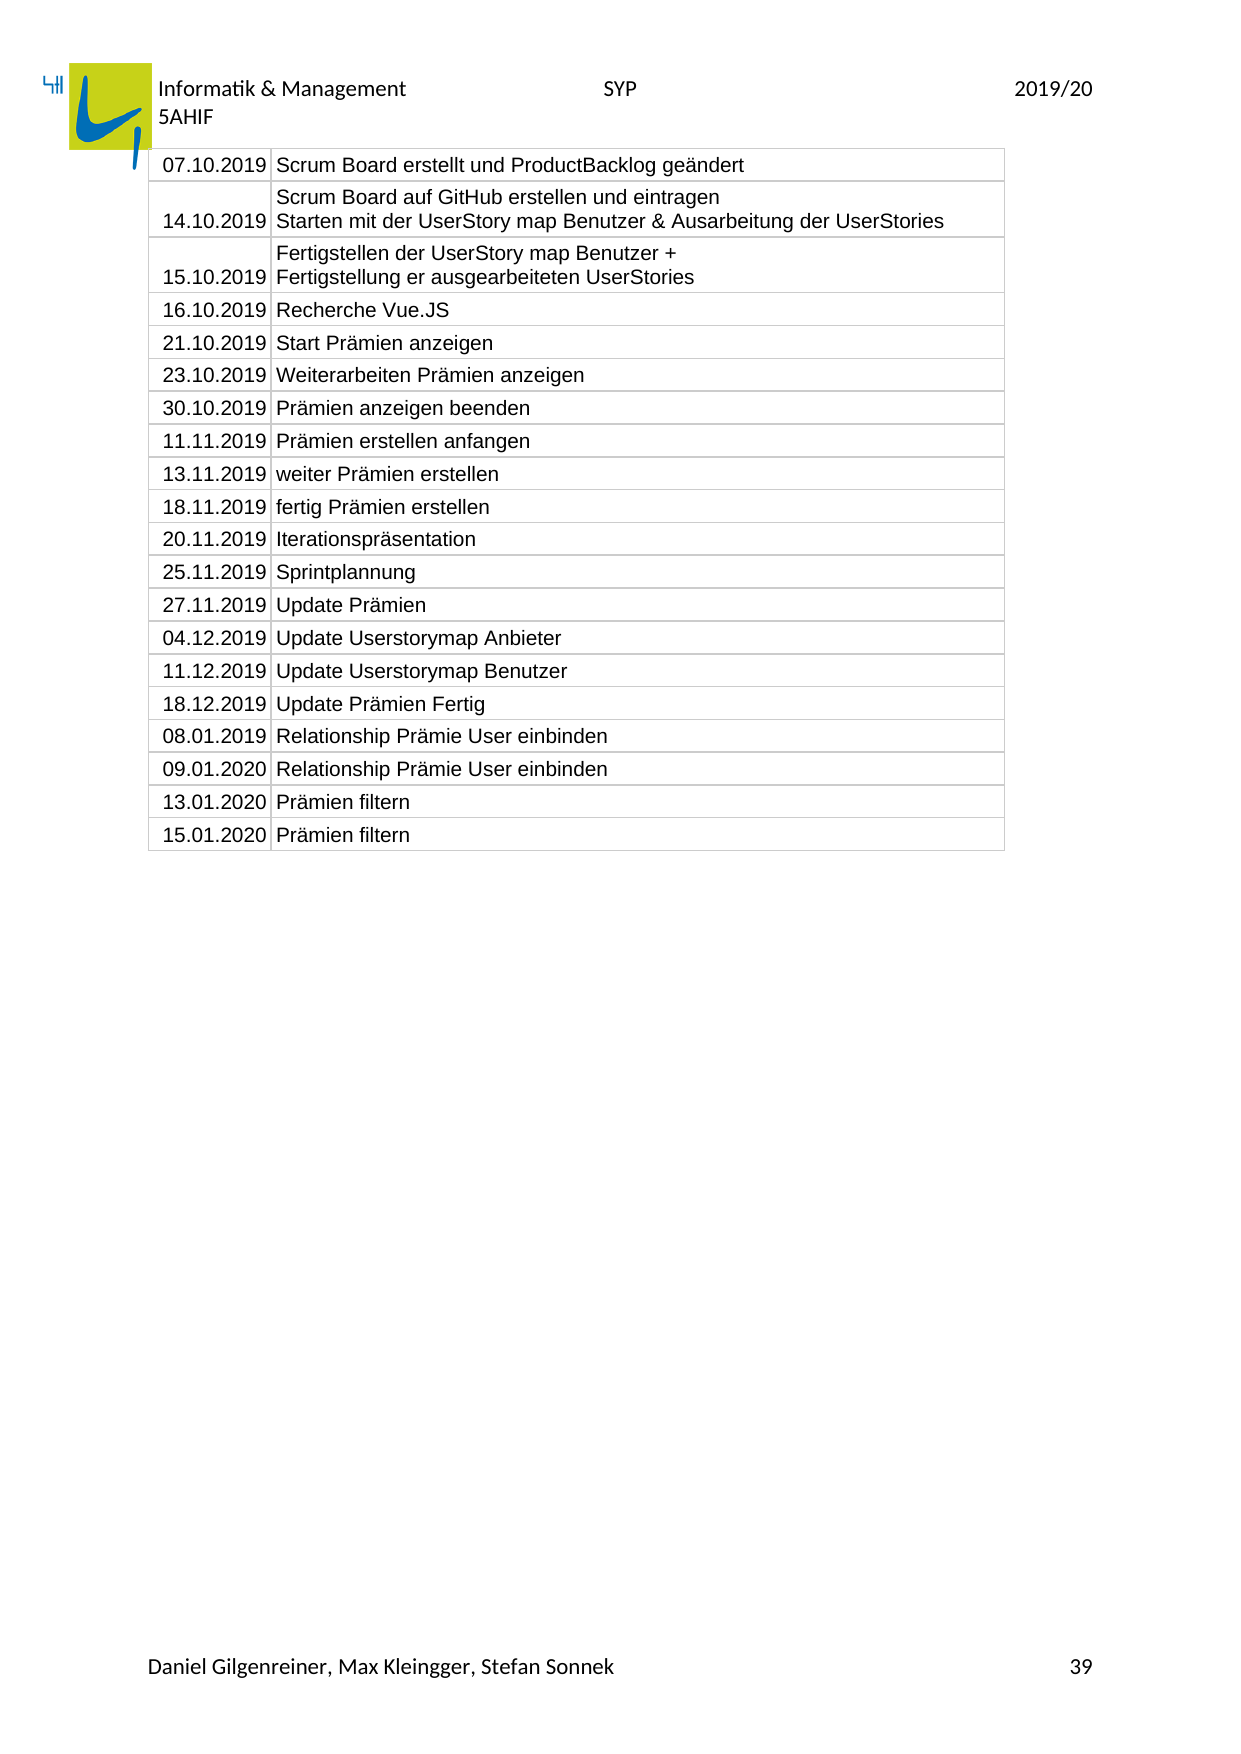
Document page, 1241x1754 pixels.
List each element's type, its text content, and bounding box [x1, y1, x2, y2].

table_cell 13.11.2019 [149, 458, 270, 489]
table_cell 18.12.2019 [149, 687, 270, 718]
table_cell Fertigstellen der UserStory map Benutzer + Fertigstellung er ausgearbeiteten UserStories [272, 238, 1004, 292]
table_cell 13.01.2020 [149, 786, 270, 817]
table_cell 25.11.2019 [149, 556, 270, 587]
table_cell Prämien filtern [272, 818, 1004, 850]
table_cell Scrum Board auf GitHub erstellen und eintragen Starten mit der UserStory map Benutzer & Ausarbeitung der UserStories [272, 182, 1004, 236]
table_cell Update Prämien Fertig [272, 687, 1004, 718]
table_cell 20.11.2019 [149, 523, 270, 554]
table_cell Update Userstorymap Anbieter [272, 622, 1004, 653]
table_cell Sprintplannung [272, 556, 1004, 587]
table_cell weiter Prämien erstellen [272, 458, 1004, 489]
table_cell Prämien erstellen anfangen [272, 425, 1004, 456]
table_cell Update Userstorymap Benutzer [272, 655, 1004, 686]
table_cell 27.11.2019 [149, 589, 270, 620]
table_cell Update Prämien [272, 589, 1004, 620]
table_cell 15.01.2020 [149, 818, 270, 850]
table_cell 14.10.2019 [149, 182, 270, 236]
table_cell Recherche Vue.JS [272, 293, 1004, 325]
table_cell 16.10.2019 [149, 293, 270, 325]
table_cell 21.10.2019 [149, 326, 270, 357]
table_cell 30.10.2019 [149, 392, 270, 423]
table_cell 08.01.2019 [149, 720, 270, 751]
table_cell 23.10.2019 [149, 359, 270, 390]
table_cell 04.12.2019 [149, 622, 270, 653]
table_cell Start Prämien anzeigen [272, 326, 1004, 357]
table_cell Prämien filtern [272, 786, 1004, 817]
table_cell 07.10.2019 [149, 149, 270, 180]
table_cell 18.11.2019 [149, 490, 270, 522]
table_cell 09.01.2020 [149, 753, 270, 784]
table_cell Relationship Prämie User einbinden [272, 720, 1004, 751]
picture [43, 63, 152, 170]
table_cell 15.10.2019 [149, 238, 270, 292]
table_cell 11.11.2019 [149, 425, 270, 456]
table_cell 11.12.2019 [149, 655, 270, 686]
table_cell Scrum Board erstellt und ProductBacklog geändert [272, 149, 1004, 180]
table_cell Prämien anzeigen beenden [272, 392, 1004, 423]
table_cell fertig Prämien erstellen [272, 490, 1004, 522]
table_cell Weiterarbeiten Prämien anzeigen [272, 359, 1004, 390]
table_cell Relationship Prämie User einbinden [272, 753, 1004, 784]
table_cell Iterationspräsentation [272, 523, 1004, 554]
